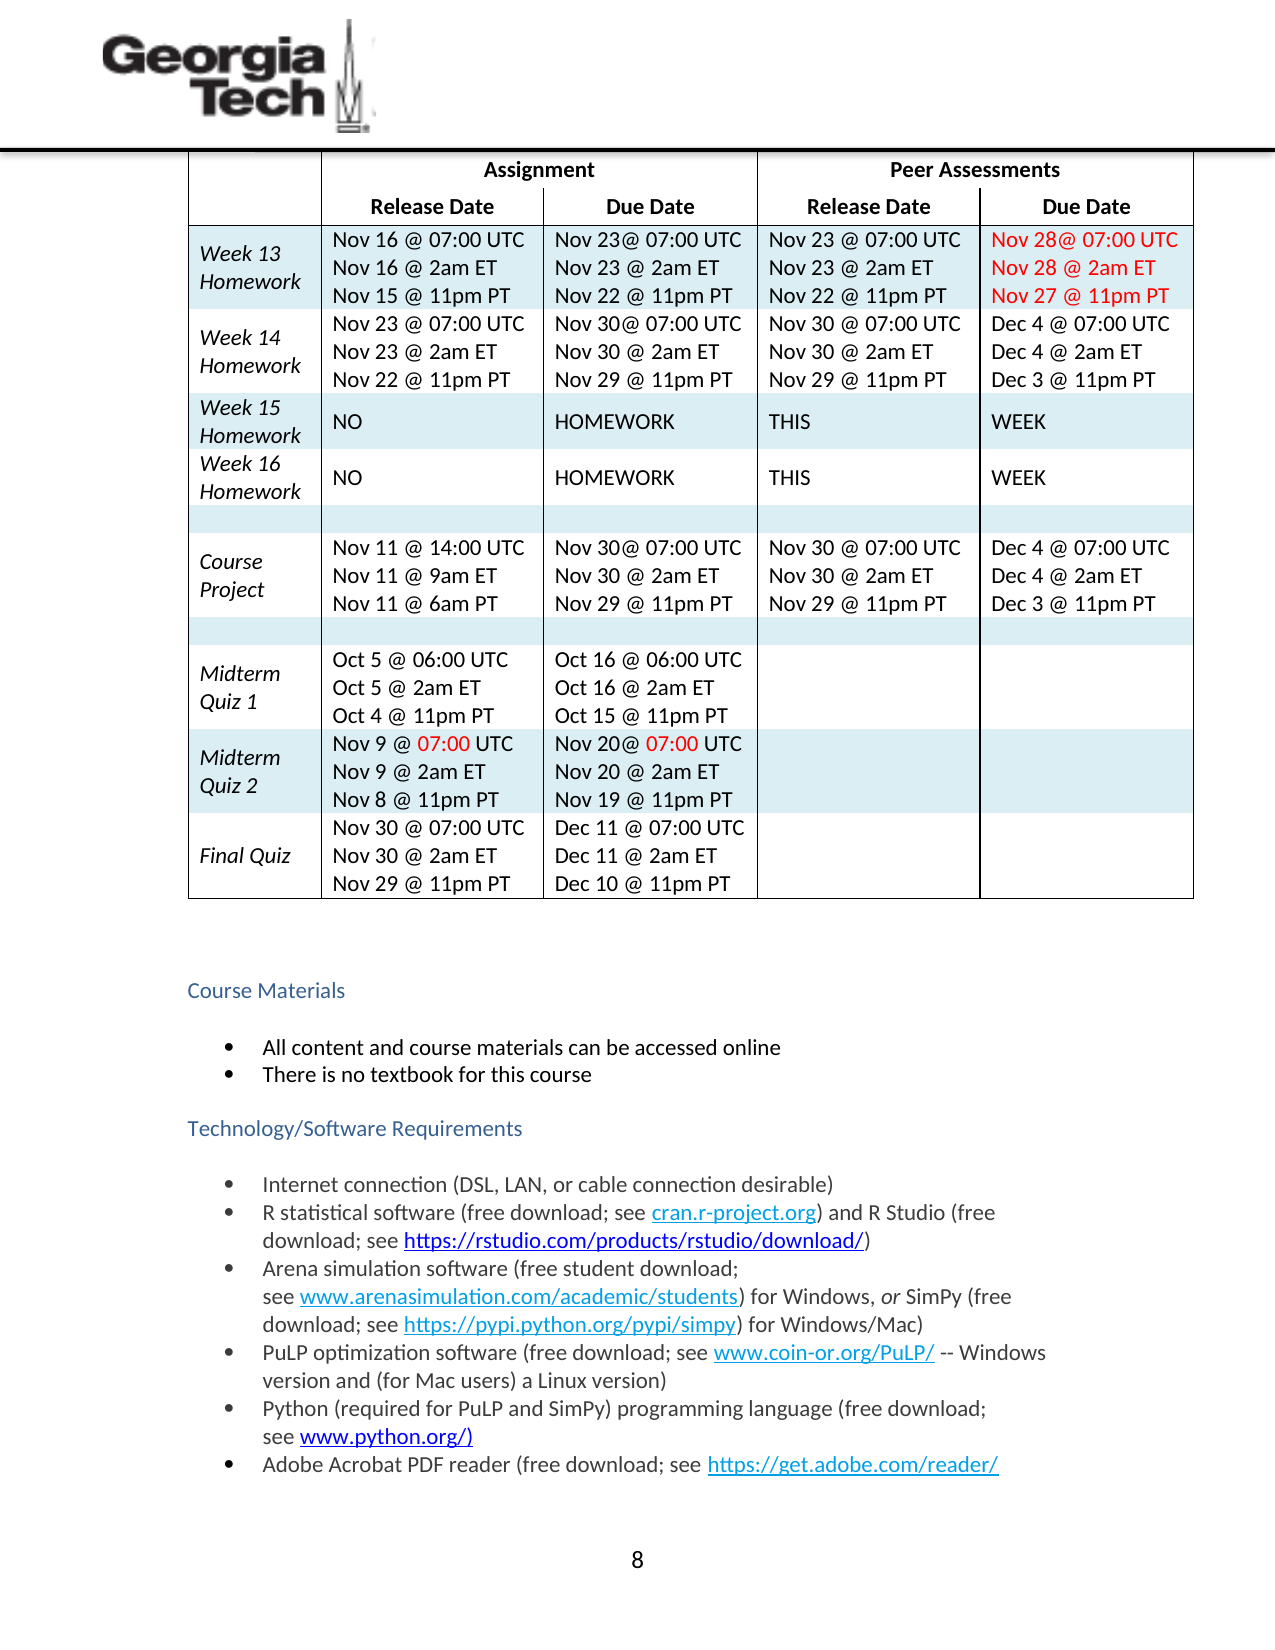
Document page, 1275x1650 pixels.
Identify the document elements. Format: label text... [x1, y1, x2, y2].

subtitle Course Materials [187, 977, 1087, 1004]
table_cell THIS [758, 449, 979, 505]
table_header Peer Assessments [758, 151, 1193, 187]
table_cell [981, 814, 1193, 897]
list Adobe Acrobat PDF reader (free download; see https://get.adobe.com/reader/ [225, 1450, 1087, 1478]
list R statistical software (free download; see cran.r-project.org) and R Studio (free download; see https://rstudio.com/products/rstudio/download/) [225, 1198, 1087, 1254]
table_cell [758, 814, 979, 897]
table_cell Nov 30@ 07:00 UTC Nov 30 @ 2am ET Nov 29 @ 11pm PT [544, 309, 757, 393]
table_cell [758, 645, 979, 729]
table_cell Nov 23 @ 07:00 UTC Nov 23 @ 2am ET Nov 22 @ 11pm PT [758, 226, 979, 309]
table_cell [544, 505, 757, 533]
table_cell Dec 4 @ 07:00 UTC Dec 4 @ 2am ET Dec 3 @ 11pm PT [981, 309, 1193, 393]
table_cell Nov 16 @ 07:00 UTC Nov 16 @ 2am ET Nov 15 @ 11pm PT [322, 226, 543, 309]
table_cell [758, 729, 979, 813]
list There is no textbook for this course [225, 1061, 1087, 1089]
table_cell Nov 11 @ 14:00 UTC Nov 11 @ 9am ET Nov 11 @ 6am PT [322, 533, 543, 617]
table_cell [981, 645, 1193, 729]
table_cell Nov 9 @ 07:00 UTC Nov 9 @ 2am ET Nov 8 @ 11pm PT [322, 729, 543, 813]
table_cell Week 13 Homework [189, 226, 321, 309]
table_cell [189, 505, 321, 533]
list PuLP optimization software (free download; see www.coin-or.org/PuLP/ -- Windows version and (for Mac users) a Linux version) [225, 1338, 1087, 1394]
subtitle Technology/Software Requirements [187, 1114, 1087, 1142]
list Internet connection (DSL, LAN, or cable connection desirable) [225, 1170, 1087, 1198]
list Python (required for PuLP and SimPy) programming language (free download; see www.python.org/) [225, 1394, 1087, 1450]
table_cell Release Date [758, 188, 979, 225]
table_cell Nov 23 @ 07:00 UTC Nov 23 @ 2am ET Nov 22 @ 11pm PT [322, 309, 543, 393]
table_cell Due Date [981, 188, 1193, 225]
table_cell Nov 20@ 07:00 UTC Nov 20 @ 2am ET Nov 19 @ 11pm PT [544, 729, 757, 813]
table_cell THIS [758, 393, 979, 449]
table_cell [758, 617, 979, 645]
table_cell Final Quiz [189, 814, 321, 897]
table_cell [189, 617, 321, 645]
table_cell HOMEWORK [544, 393, 757, 449]
table_cell Midterm Quiz 1 [189, 645, 321, 729]
table_cell Due Date [544, 188, 757, 225]
table_cell NO [322, 449, 543, 505]
table_cell WEEK [981, 393, 1193, 449]
table_cell Nov 23@ 07:00 UTC Nov 23 @ 2am ET Nov 22 @ 11pm PT [544, 226, 757, 309]
table_cell Oct 16 @ 06:00 UTC Oct 16 @ 2am ET Oct 15 @ 11pm PT [544, 645, 757, 729]
table_cell Nov 30 @ 07:00 UTC Nov 30 @ 2am ET Nov 29 @ 11pm PT [322, 814, 543, 897]
picture [102, 19, 377, 133]
table_cell [544, 617, 757, 645]
table_cell HOMEWORK [544, 449, 757, 505]
table_cell Dec 4 @ 07:00 UTC Dec 4 @ 2am ET Dec 3 @ 11pm PT [981, 533, 1193, 617]
table_cell Nov 30@ 07:00 UTC Nov 30 @ 2am ET Nov 29 @ 11pm PT [544, 533, 757, 617]
table_cell Week 15 Homework [189, 393, 321, 449]
table_cell Midterm Quiz 2 [189, 729, 321, 813]
table_cell [189, 188, 321, 225]
table_header Assignment [322, 151, 757, 187]
table_cell Week 16 Homework [189, 449, 321, 505]
table_cell Week 14 Homework [189, 309, 321, 393]
table_cell [981, 729, 1193, 813]
table_cell [981, 617, 1193, 645]
table_cell Release Date [322, 188, 543, 225]
table_cell Course Project [189, 533, 321, 617]
table_cell Nov 30 @ 07:00 UTC Nov 30 @ 2am ET Nov 29 @ 11pm PT [758, 309, 979, 393]
table_cell [758, 505, 979, 533]
table_header [189, 151, 321, 187]
table_cell [322, 617, 543, 645]
table_cell Nov 30 @ 07:00 UTC Nov 30 @ 2am ET Nov 29 @ 11pm PT [758, 533, 979, 617]
list Arena simulation software (free student download; see www.arenasimulation.com/academic/students) for Windows, or SimPy (free download; see https://pypi.python.org/pypi/simpy) for Windows/Mac) [225, 1254, 1087, 1338]
list All content and course materials can be accessed online [225, 1033, 1087, 1061]
table_cell WEEK [981, 449, 1193, 505]
table_cell [322, 505, 543, 533]
table_cell Oct 5 @ 06:00 UTC Oct 5 @ 2am ET Oct 4 @ 11pm PT [322, 645, 543, 729]
table_cell Dec 11 @ 07:00 UTC Dec 11 @ 2am ET Dec 10 @ 11pm PT [544, 814, 757, 897]
table_cell NO [322, 393, 543, 449]
table_cell Nov 28@ 07:00 UTC Nov 28 @ 2am ET Nov 27 @ 11pm PT [981, 226, 1193, 309]
table_cell [981, 505, 1193, 533]
